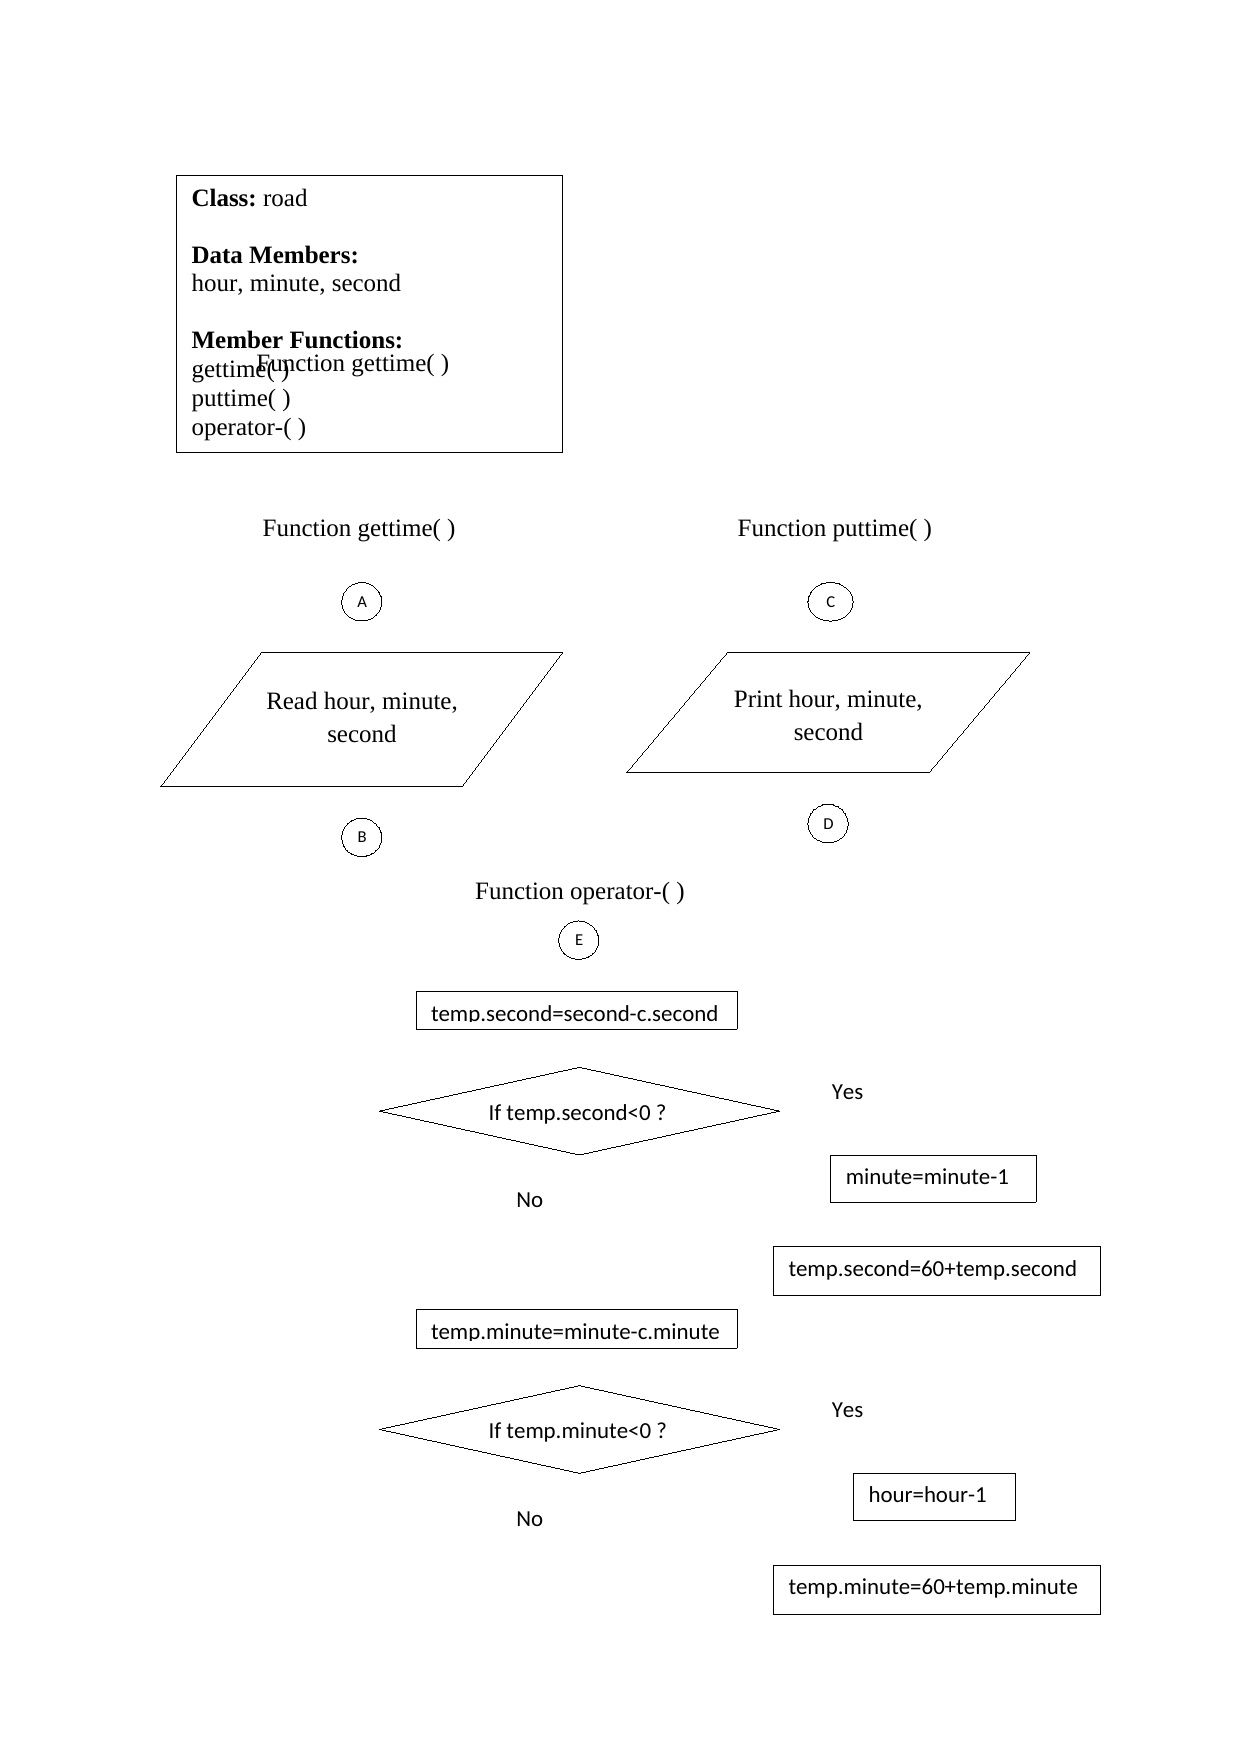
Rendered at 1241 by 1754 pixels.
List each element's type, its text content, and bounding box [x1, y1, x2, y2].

text Function gettime( ) [150, 348, 1090, 377]
text Function gettime( ) Function puttime( ) [150, 513, 1090, 542]
text Function operator-( ) [150, 876, 1090, 905]
